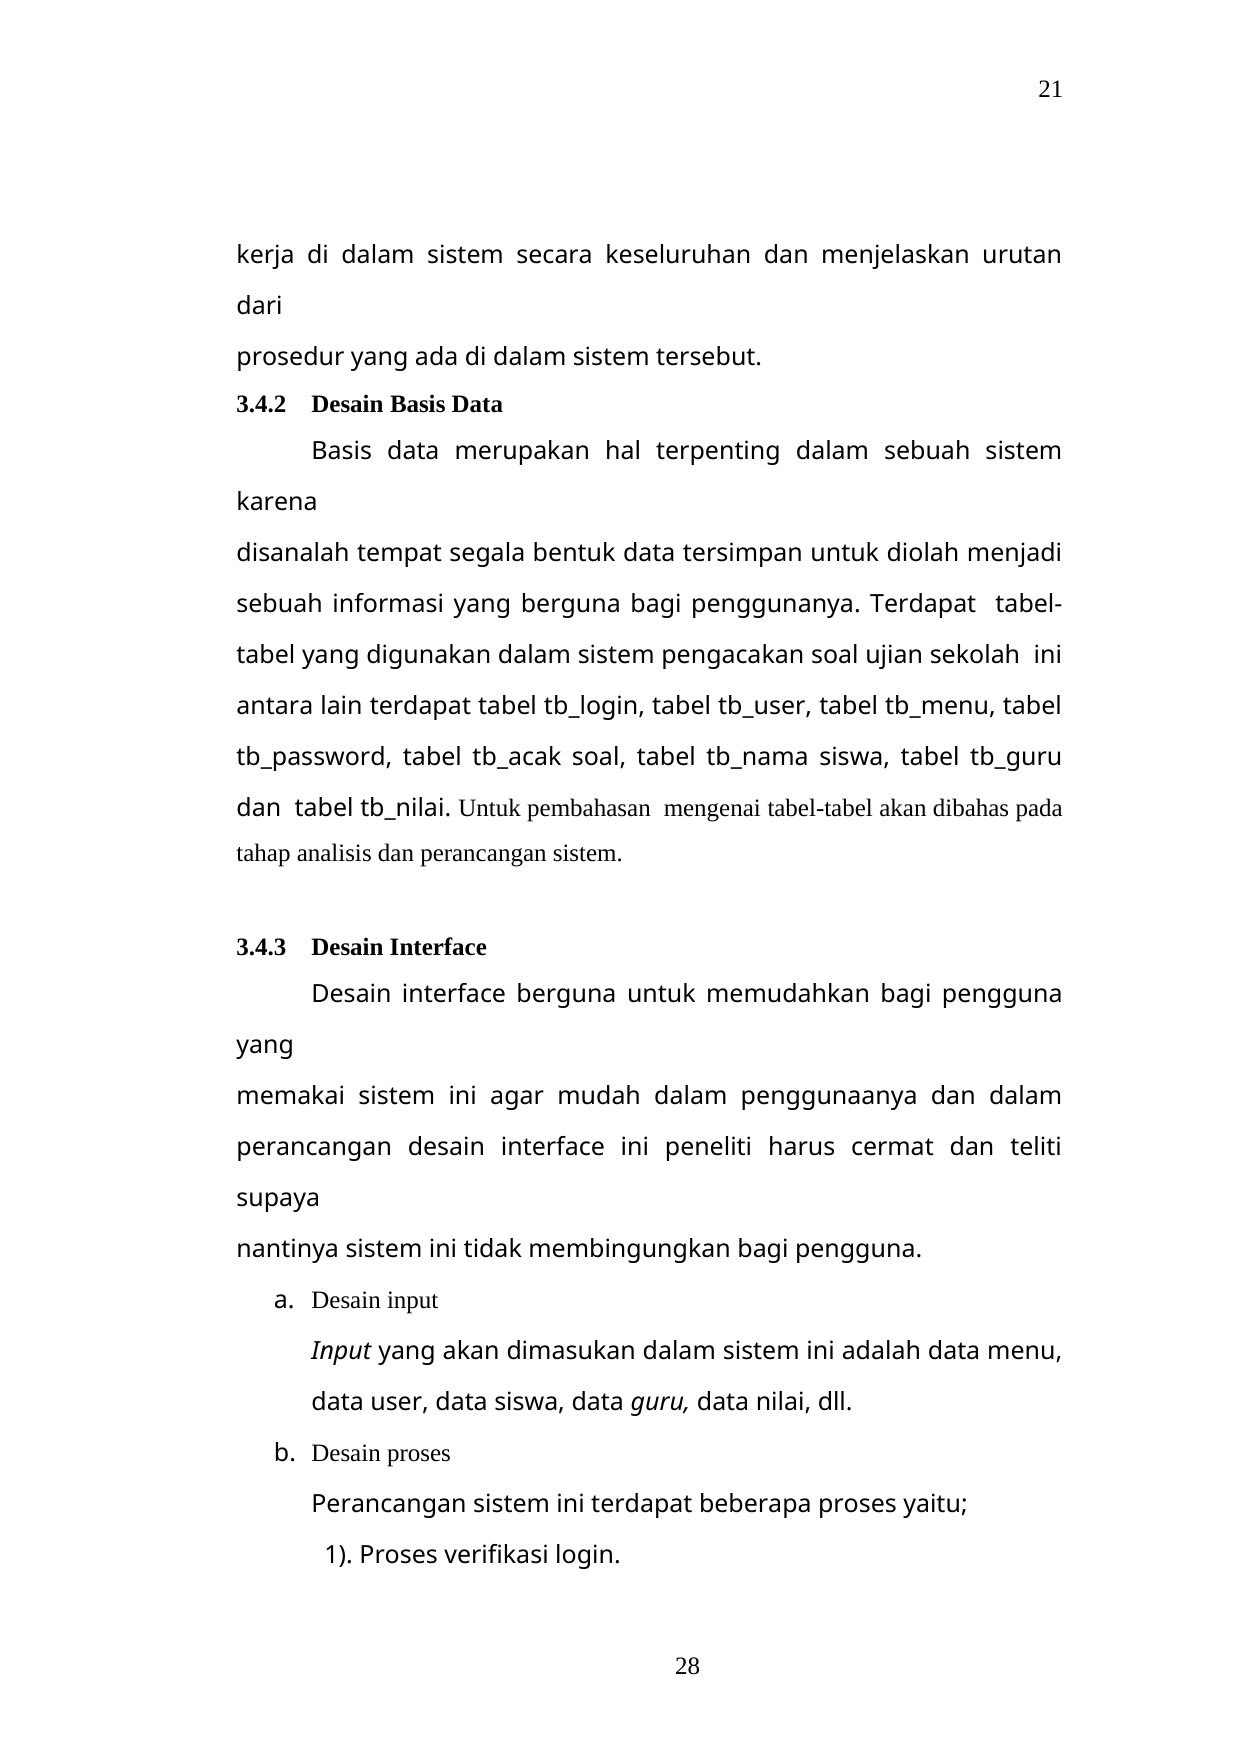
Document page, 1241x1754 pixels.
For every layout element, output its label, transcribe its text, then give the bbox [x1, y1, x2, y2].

list Input yang akan dimasukan dalam sistem ini adalah data menu, data user, data siswa, data guru, data nilai, dll. [311, 1333, 1063, 1418]
list Desain Basis Data [236, 389, 1063, 418]
list Desain proses [274, 1435, 1063, 1469]
text Basis data merupakan hal terpenting dalam sebuah sistem karena disanalah tempat segala bentuk data tersimpan untuk diolah menjadi sebuah informasi yang berguna bagi penggunanya. Terdapat tabel-tabel yang digunakan dalam sistem pengacakan soal ujian sekolah ini antara lain terdapat tabel tb_login, tabel tb_user, tabel tb_menu, tabel tb_password, tabel tb_acak soal, tabel tb_nama siswa, tabel tb_guru dan tabel tb_nilai. Untuk pembahasan mengenai tabel-tabel akan dibahas pada tahap analisis dan perancangan sistem. [236, 432, 1063, 867]
list Desain input [274, 1282, 1063, 1316]
text Desain interface berguna untuk memudahkan bagi pengguna yang memakai sistem ini agar mudah dalam penggunaanya dan dalam perancangan desain interface ini peneliti harus cermat dan teliti supaya nantinya sistem ini tidak membingungkan bagi pengguna. [236, 976, 1063, 1265]
list 1). Proses verifikasi login. [311, 1537, 1063, 1571]
list Perancangan sistem ini terdapat beberapa proses yaitu; [311, 1486, 1063, 1520]
list Desain Interface [236, 932, 1063, 961]
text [236, 236, 1063, 372]
